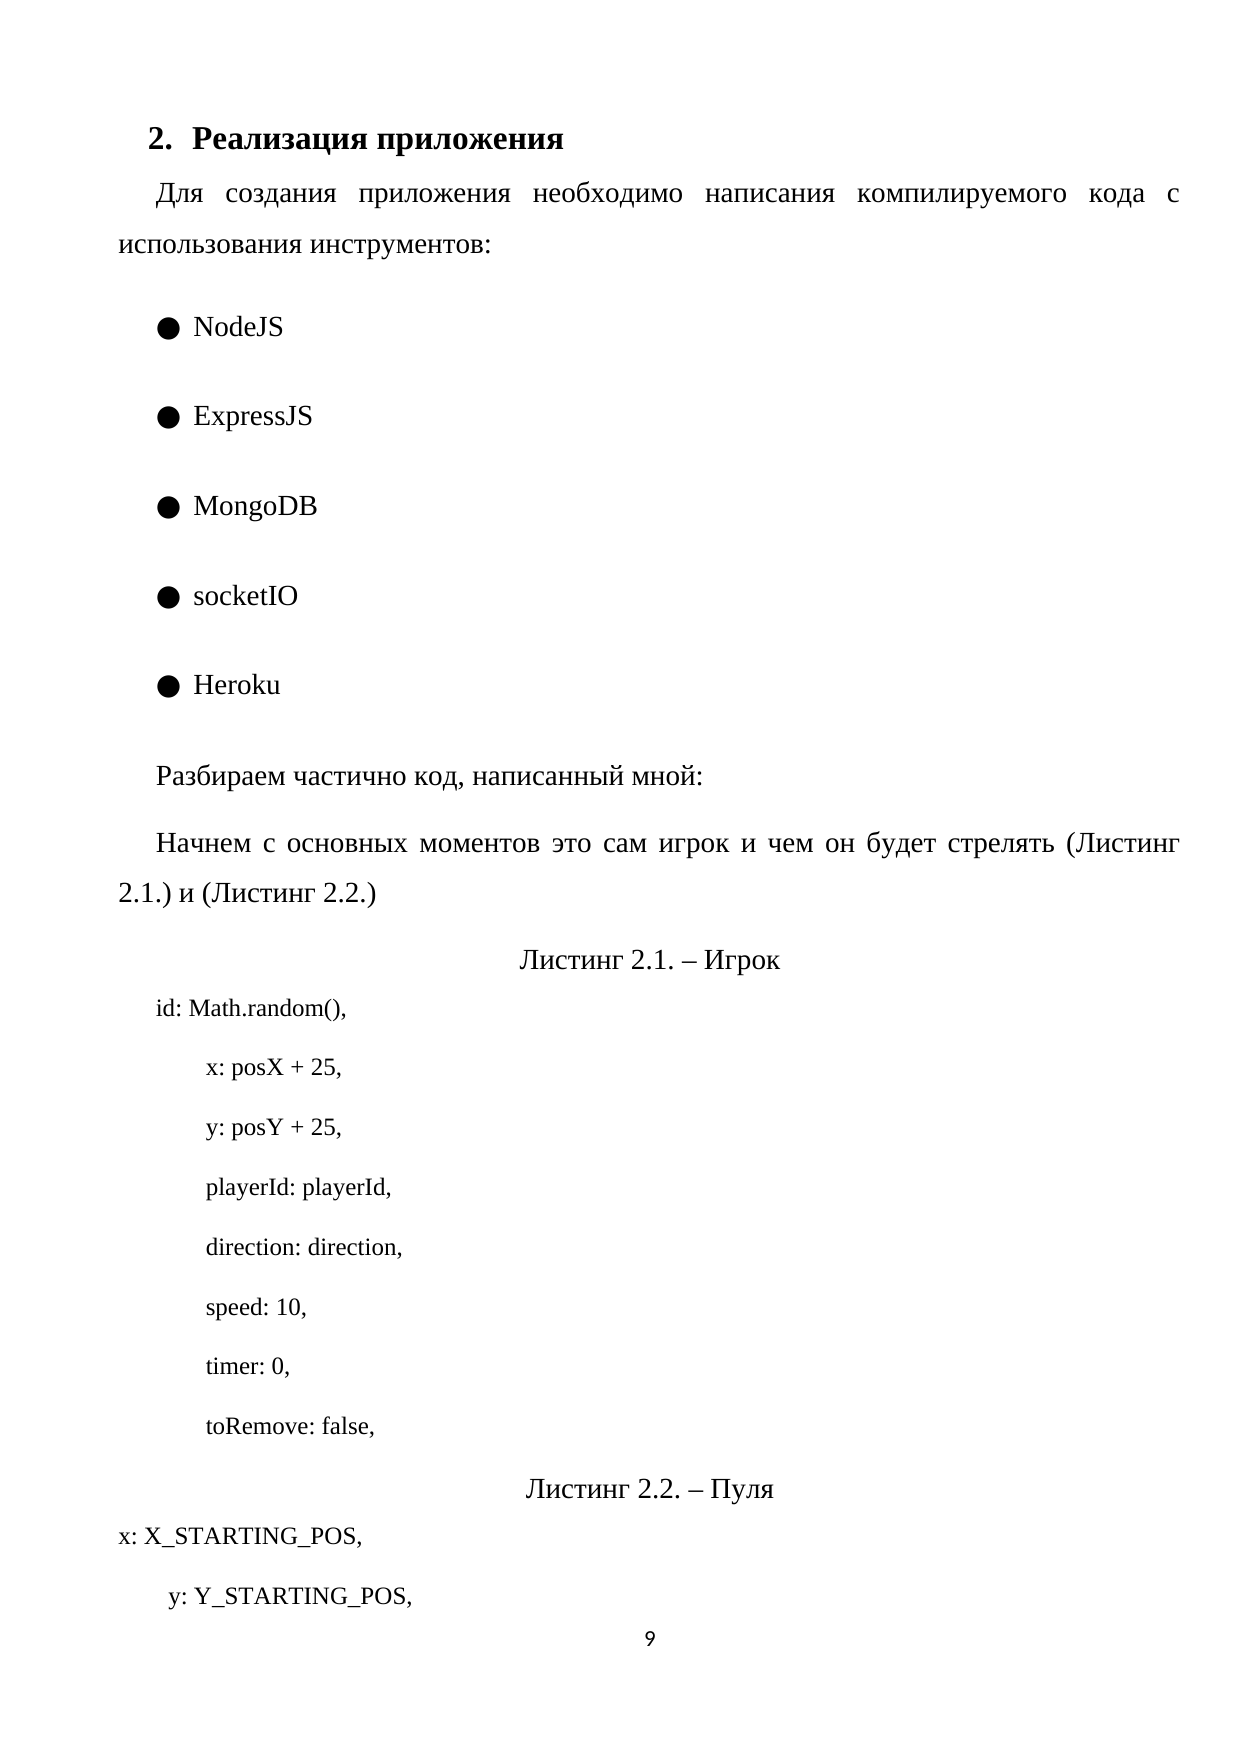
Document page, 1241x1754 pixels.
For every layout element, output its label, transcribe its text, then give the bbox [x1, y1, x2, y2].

text timer: 0, [118, 1351, 1181, 1380]
text toRemove: false, [118, 1411, 1181, 1440]
text Начнем с основных моментов это сам игрок и чем он будет стрелять (Листинг 2.1.) и (Листинг 2.2.) [118, 825, 1181, 909]
list NodeJS [156, 293, 1181, 353]
text Листинг 2.1. – Игрок [118, 942, 1181, 976]
list MongoDB [156, 472, 1181, 532]
list socketIO [156, 562, 1181, 622]
text y: posY + 25, [118, 1112, 1181, 1141]
text playerId: playerId, [118, 1172, 1181, 1201]
text id: Math.random(), [118, 993, 1181, 1021]
text x: posX + 25, [118, 1052, 1181, 1081]
list Heroku [156, 652, 1181, 711]
text direction: direction, [118, 1232, 1181, 1261]
text Для создания приложения необходимо написания компилируемого кода с использования инструментов: [118, 176, 1181, 259]
text x: X_STARTING_POS, [118, 1521, 1181, 1550]
text speed: 10, [118, 1292, 1181, 1320]
text Листинг 2.2. – Пуля [118, 1471, 1181, 1504]
list ExpressJS [156, 383, 1181, 442]
text Разбираем частично код, написанный мной: [118, 758, 1181, 792]
subtitle Реализация приложения [118, 118, 1181, 156]
text y: Y_STARTING_POS, [118, 1581, 1181, 1610]
